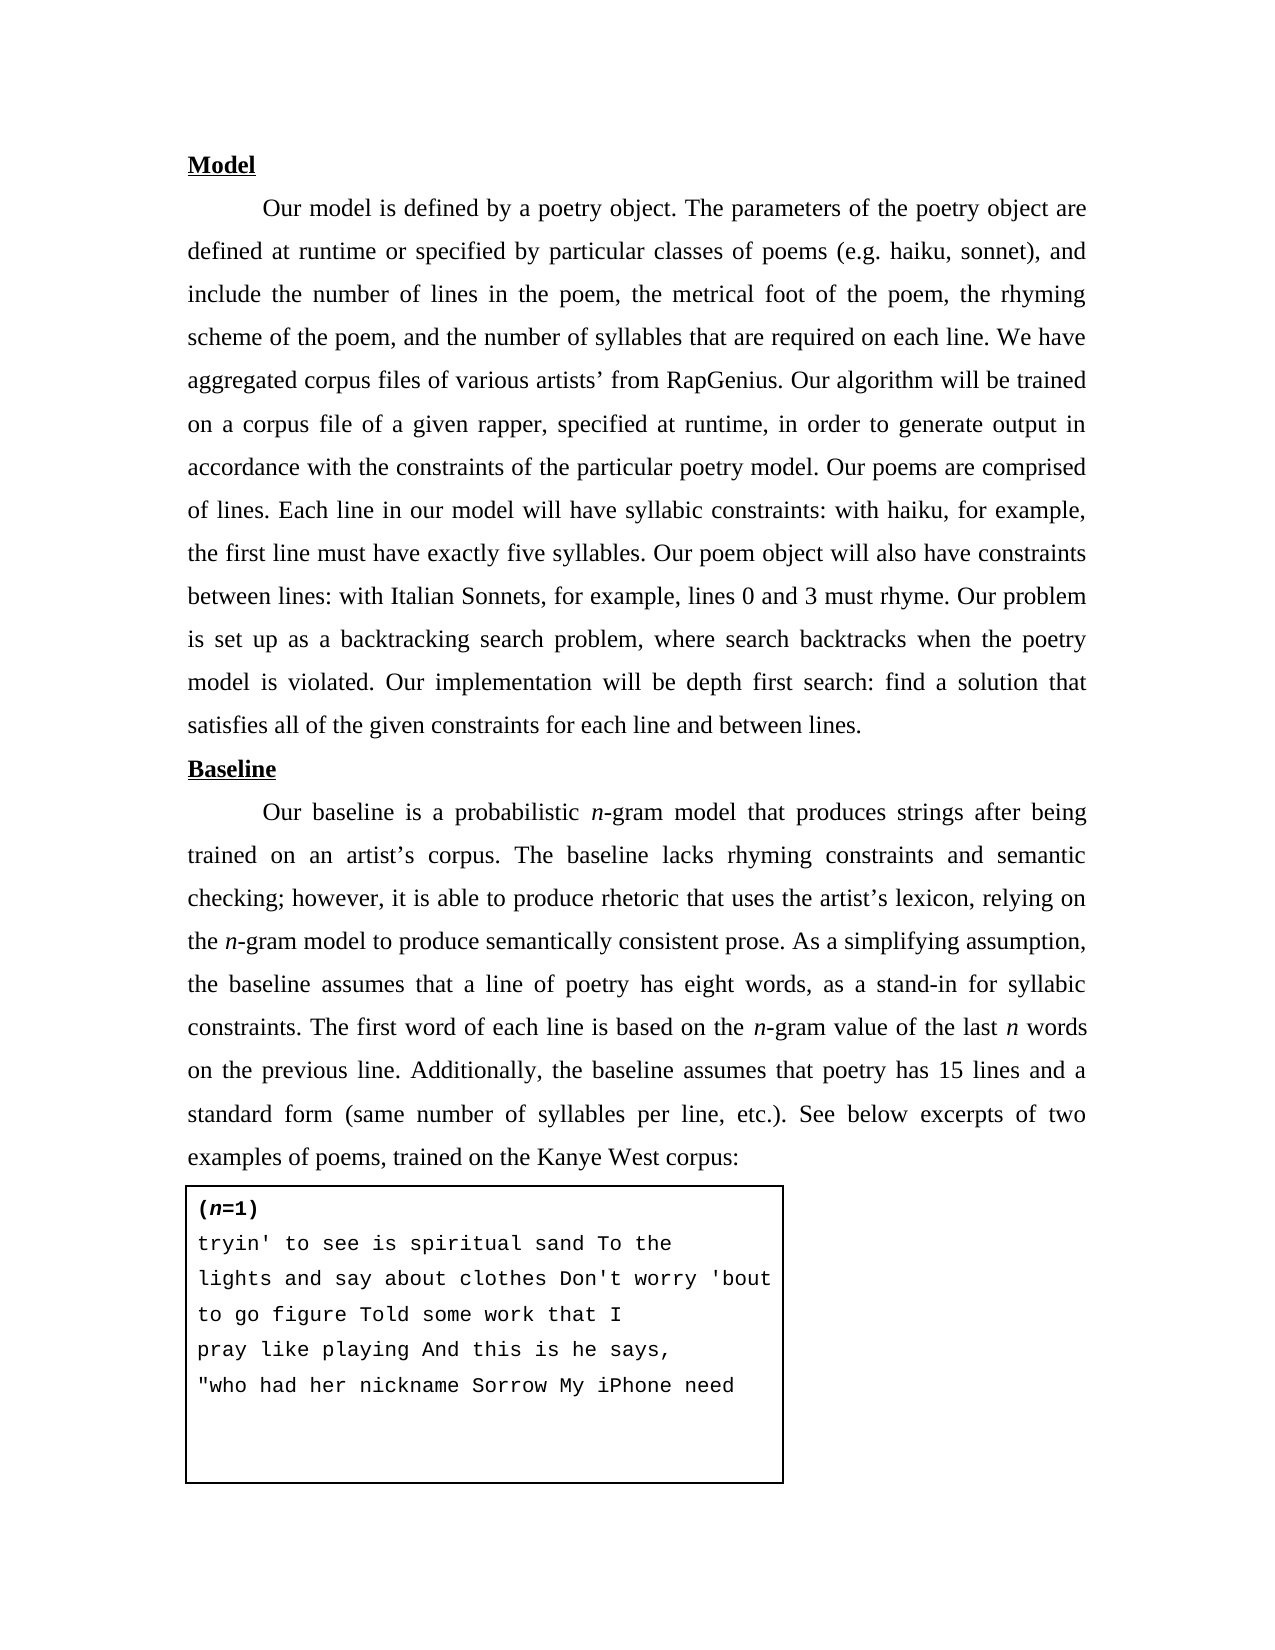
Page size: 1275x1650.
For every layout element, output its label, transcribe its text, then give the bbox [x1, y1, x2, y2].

text Our baseline is a probabilistic n-gram model that produces strings after being trained on an artist’s corpus. The baseline lacks rhyming constraints and semantic checking; however, it is able to produce rhetoric that uses the artist’s lexicon, relying on the n-gram model to produce semantically consistent prose. As a simplifying assumption, the baseline assumes that a line of poetry has eight words, as a stand-in for syllabic constraints. The first word of each line is based on the n-gram value of the last n words on the previous line. Additionally, the baseline assumes that poetry has 15 lines and a standard form (same number of syllables per line, etc.). See below excerpts of two examples of poems, trained on the Kanye West corpus: [187, 797, 1087, 1171]
text Model [187, 150, 1087, 179]
text Baseline [187, 754, 1087, 782]
text Our model is defined by a poetry object. The parameters of the poetry object are defined at runtime or specified by particular classes of poems (e.g. haiku, sonnet), and include the number of lines in the poem, the metrical foot of the poem, the rhyming scheme of the poem, and the number of syllables that are required on each line. We have aggregated corpus files of various artists’ from RapGenius. Our algorithm will be trained on a corpus file of a given rapper, specified at runtime, in order to generate output in accordance with the constraints of the particular poetry model. Our poems are comprised of lines. Each line in our model will have syllabic constraints: with haiku, for example, the first line must have exactly five syllables. Our poem object will also have constraints between lines: with Italian Sonnets, for example, lines 0 and 3 must rhyme. Our problem is set up as a backtracking search problem, where search backtracks when the poetry model is violated. Our implementation will be depth first search: find a solution that satisfies all of the given constraints for each line and between lines. [187, 193, 1087, 739]
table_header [187, 1187, 782, 1482]
